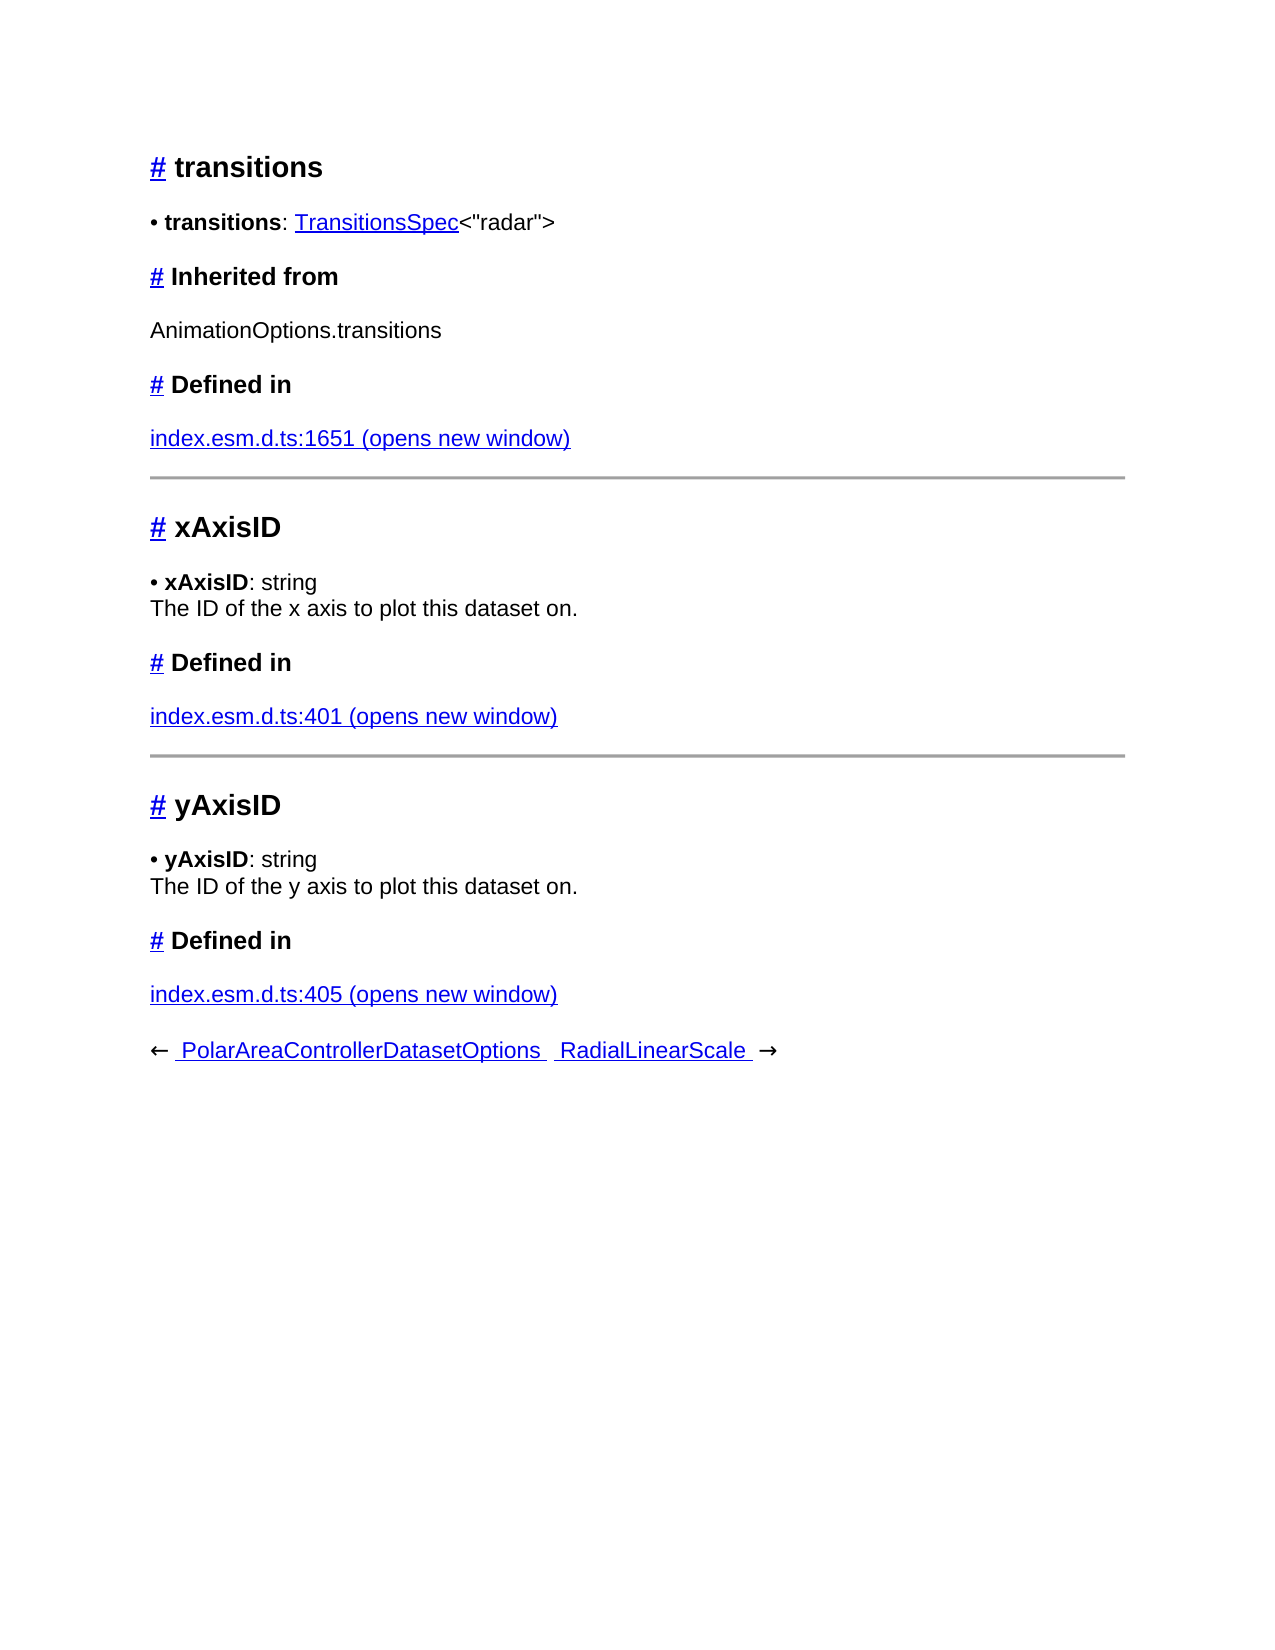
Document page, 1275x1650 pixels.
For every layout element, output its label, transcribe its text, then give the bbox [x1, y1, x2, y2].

text index.esm.d.ts:401 (opens new window) [150, 703, 1125, 729]
text • yAxisID: string [150, 846, 1125, 873]
subtitle # Inherited from [150, 261, 1125, 290]
text index.esm.d.ts:1651 (opens new window) [150, 425, 1125, 451]
subtitle # Defined in [150, 370, 1125, 398]
subtitle # yAxisID [150, 758, 1125, 821]
subtitle # Defined in [150, 926, 1125, 954]
text The ID of the y axis to plot this dataset on. [150, 873, 1125, 899]
text AnimationOptions.transitions [150, 317, 1125, 343]
subtitle # Defined in [150, 648, 1125, 676]
subtitle # transitions [150, 150, 1125, 183]
subtitle # xAxisID [150, 480, 1125, 543]
text The ID of the x axis to plot this dataset on. [150, 595, 1125, 621]
text ← PolarAreaControllerDatasetOptions RadialLinearScale → [150, 1034, 1125, 1065]
text • transitions: TransitionsSpec<"radar"> [150, 208, 1125, 235]
text index.esm.d.ts:405 (opens new window) [150, 981, 1125, 1007]
text • xAxisID: string [150, 568, 1125, 595]
